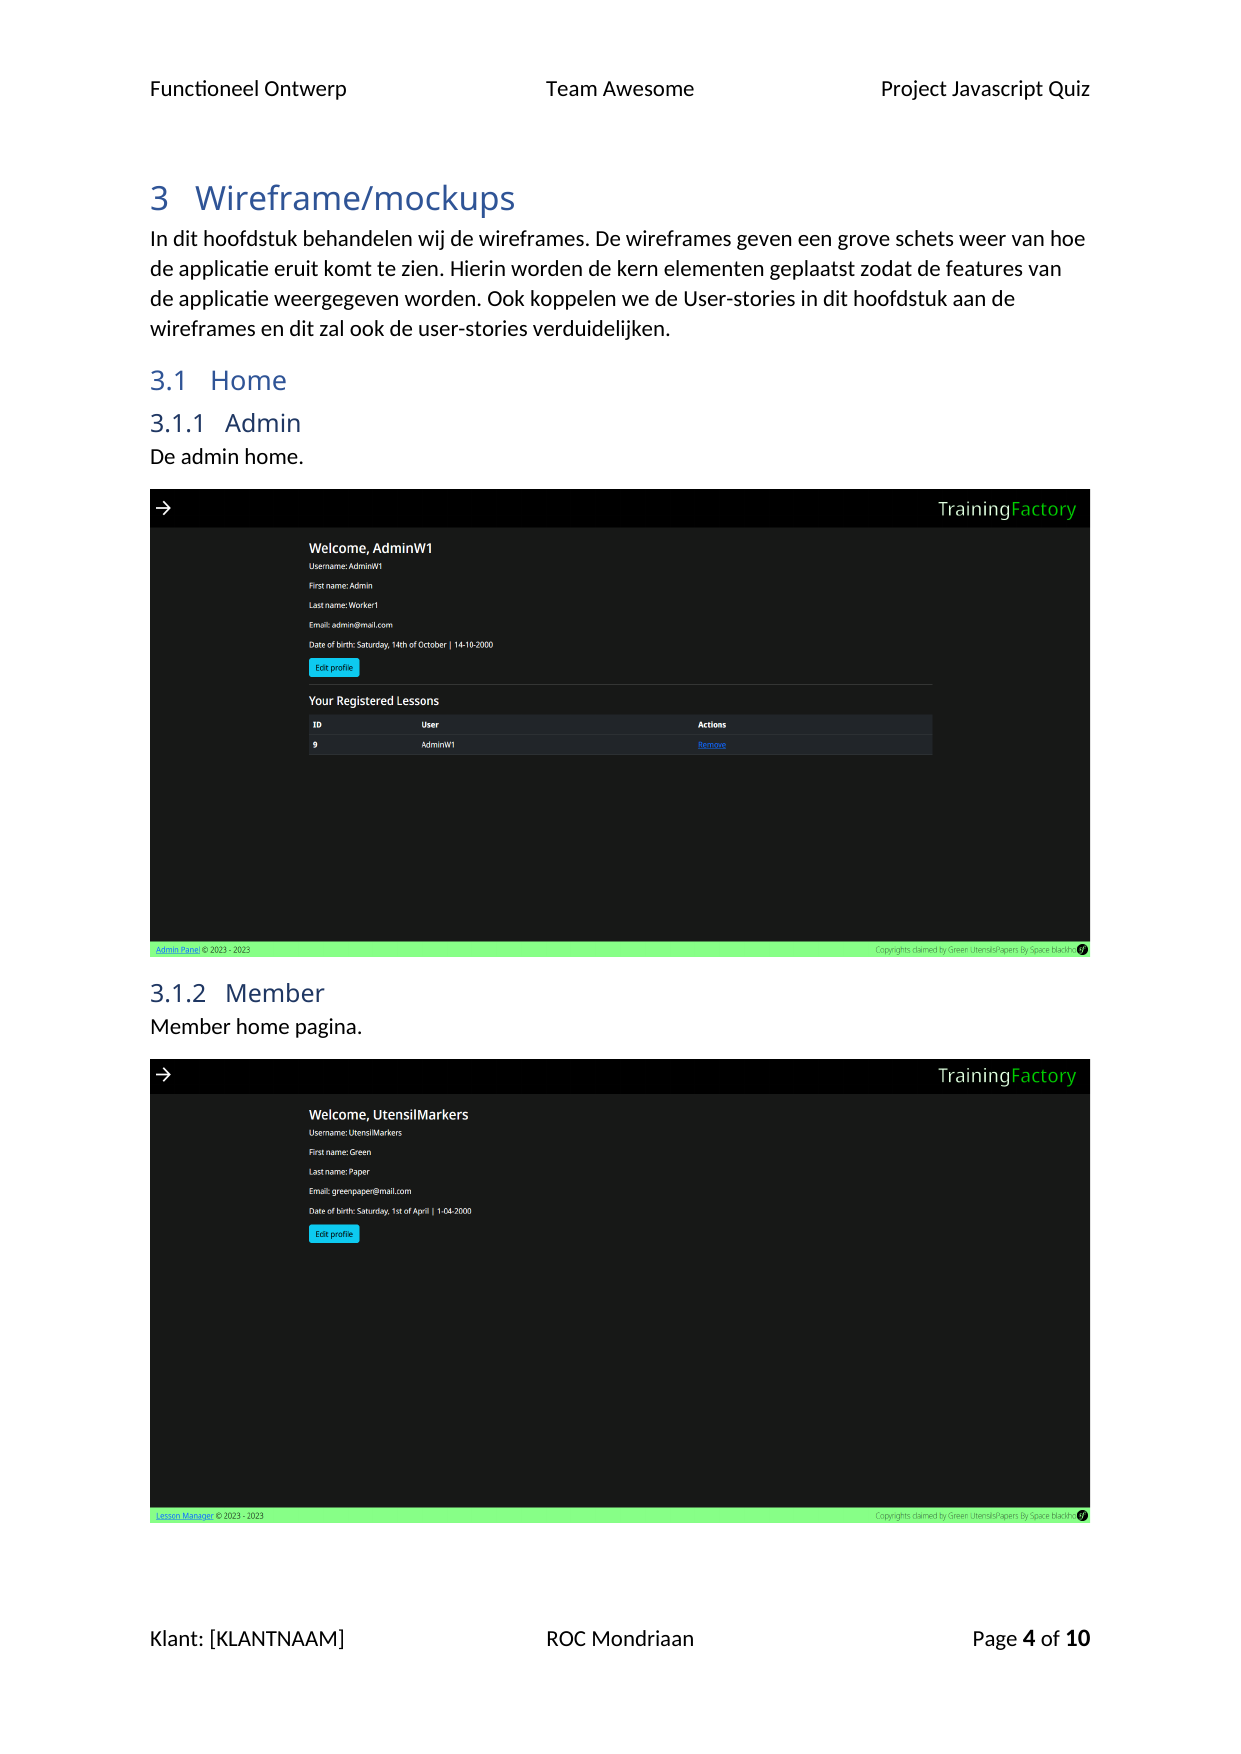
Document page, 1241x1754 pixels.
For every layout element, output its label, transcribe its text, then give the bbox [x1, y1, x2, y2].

text In dit hoofdstuk behandelen wij de wireframes. De wireframes geven een grove schets weer van hoe de applicatie eruit komt te zien. Hierin worden de kern elementen geplaatst zodat de features van de applicatie weergegeven worden. Ook koppelen we de User-stories in dit hoofdstuk aan de wireframes en dit zal ook de user-stories verduidelijken. [150, 224, 1090, 343]
subtitle Wireframe/mockups [150, 175, 1090, 220]
picture [150, 489, 1091, 957]
picture [150, 1059, 1091, 1523]
subtitle Home [150, 361, 1090, 398]
subtitle Admin [150, 405, 1090, 439]
text Member home pagina. [150, 1012, 1090, 1040]
text De admin home. [150, 442, 1090, 470]
subtitle Member [150, 976, 1090, 1009]
